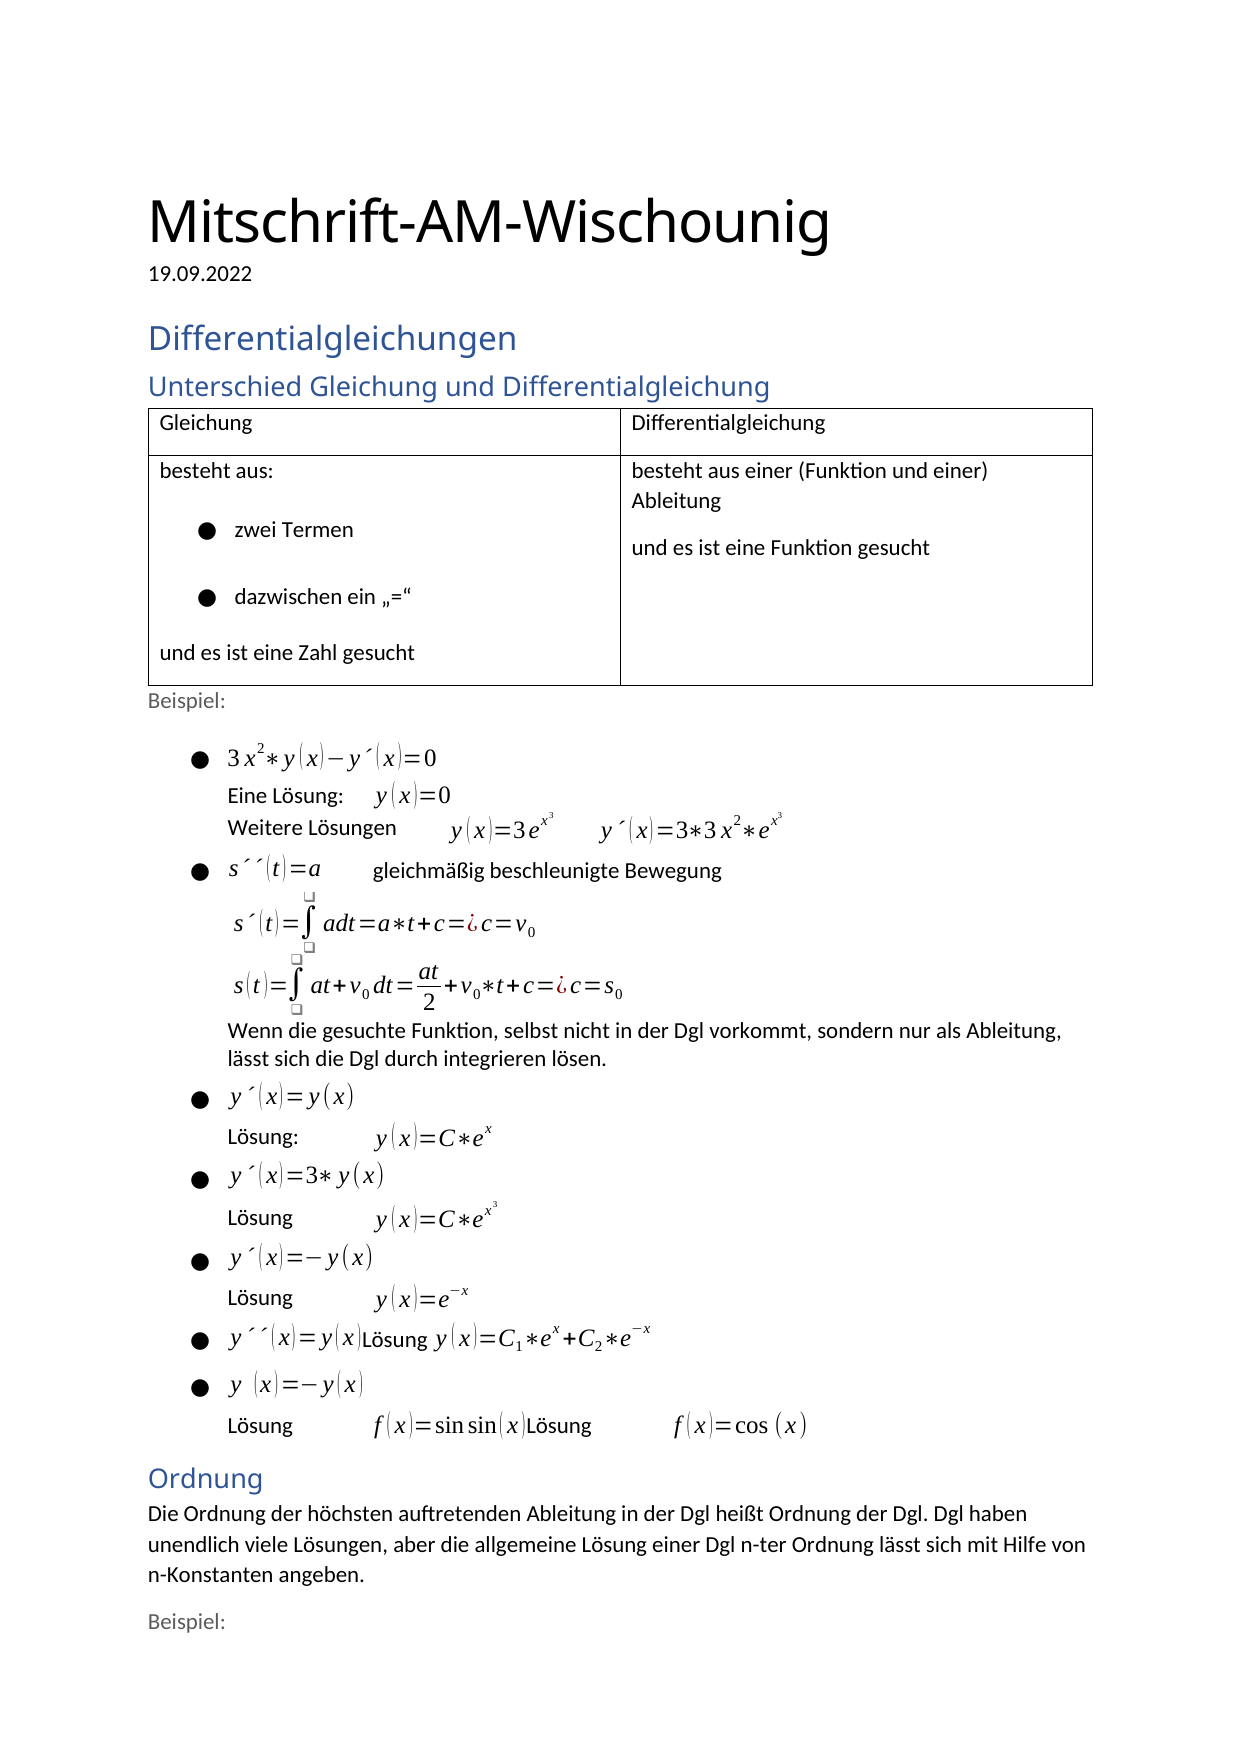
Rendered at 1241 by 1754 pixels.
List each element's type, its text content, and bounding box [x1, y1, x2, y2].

list Lösung [190, 1234, 1093, 1314]
title Mitschrift-AM-Wischounig [148, 180, 1093, 259]
list Eine Lösung: Weitere Lösungen [190, 733, 1093, 845]
list Lösung Lösung [190, 1361, 1093, 1441]
list gleichmäßig beschleunigte Bewegung Wenn die gesuchte Funktion, selbst nicht in der Dgl vorkommt, sondern nur als Ableitung, lässt sich die Dgl durch integrieren lösen. [190, 845, 1093, 1073]
text Die Ordnung der höchsten auftretenden Ableitung in der Dgl heißt Ordnung der Dgl. Dgl haben unendlich viele Lösungen, aber die allgemeine Lösung einer Dgl n-ter Ordnung lässt sich mit Hilfe von n-Konstanten angeben. [148, 1499, 1093, 1588]
text 19.09.2022 [148, 259, 1093, 287]
list Lösung [190, 1152, 1093, 1234]
subtitle Unterschied Gleichung und Differentialgleichung [148, 368, 1093, 404]
subtitle Beispiel: [148, 686, 1093, 714]
subtitle Differentialgleichungen [148, 314, 1093, 360]
list Lösung: [190, 1073, 1093, 1152]
subtitle Beispiel: [148, 1607, 1093, 1635]
subtitle Ordnung [148, 1460, 1093, 1497]
table_header Differentialgleichung [621, 409, 1092, 455]
list Lösung [190, 1314, 1093, 1361]
table_cell besteht aus: zwei Termen dazwischen ein „=“ und es ist eine Zahl gesucht [149, 456, 620, 685]
table_header Gleichung [149, 409, 620, 455]
table_cell besteht aus einer (Funktion und einer) Ableitung und es ist eine Funktion gesucht [621, 456, 1092, 685]
